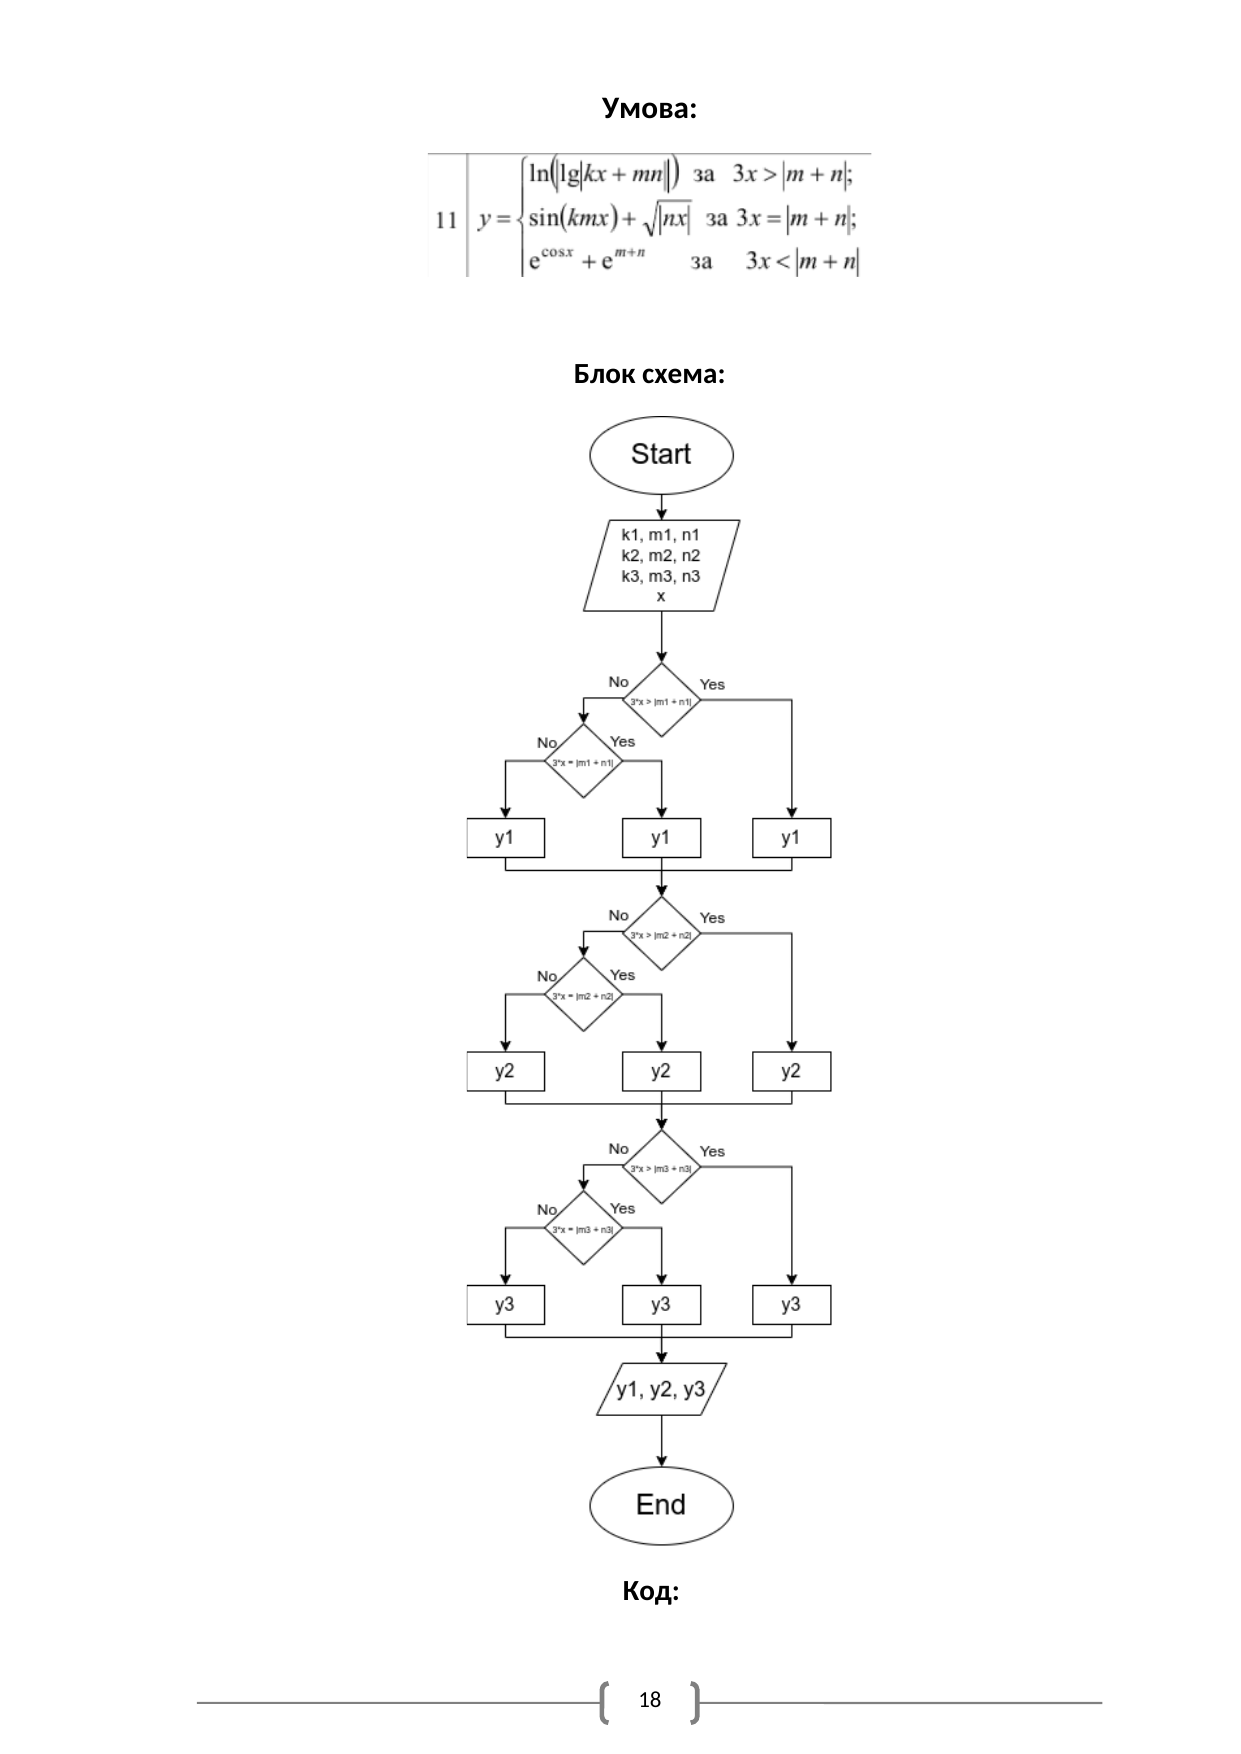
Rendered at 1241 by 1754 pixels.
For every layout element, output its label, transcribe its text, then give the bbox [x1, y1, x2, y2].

picture [466, 416, 833, 1547]
text Умова: [148, 88, 1152, 127]
picture [427, 153, 872, 277]
text Блок схема: [148, 355, 1152, 390]
text Код: [151, 1572, 1152, 1608]
